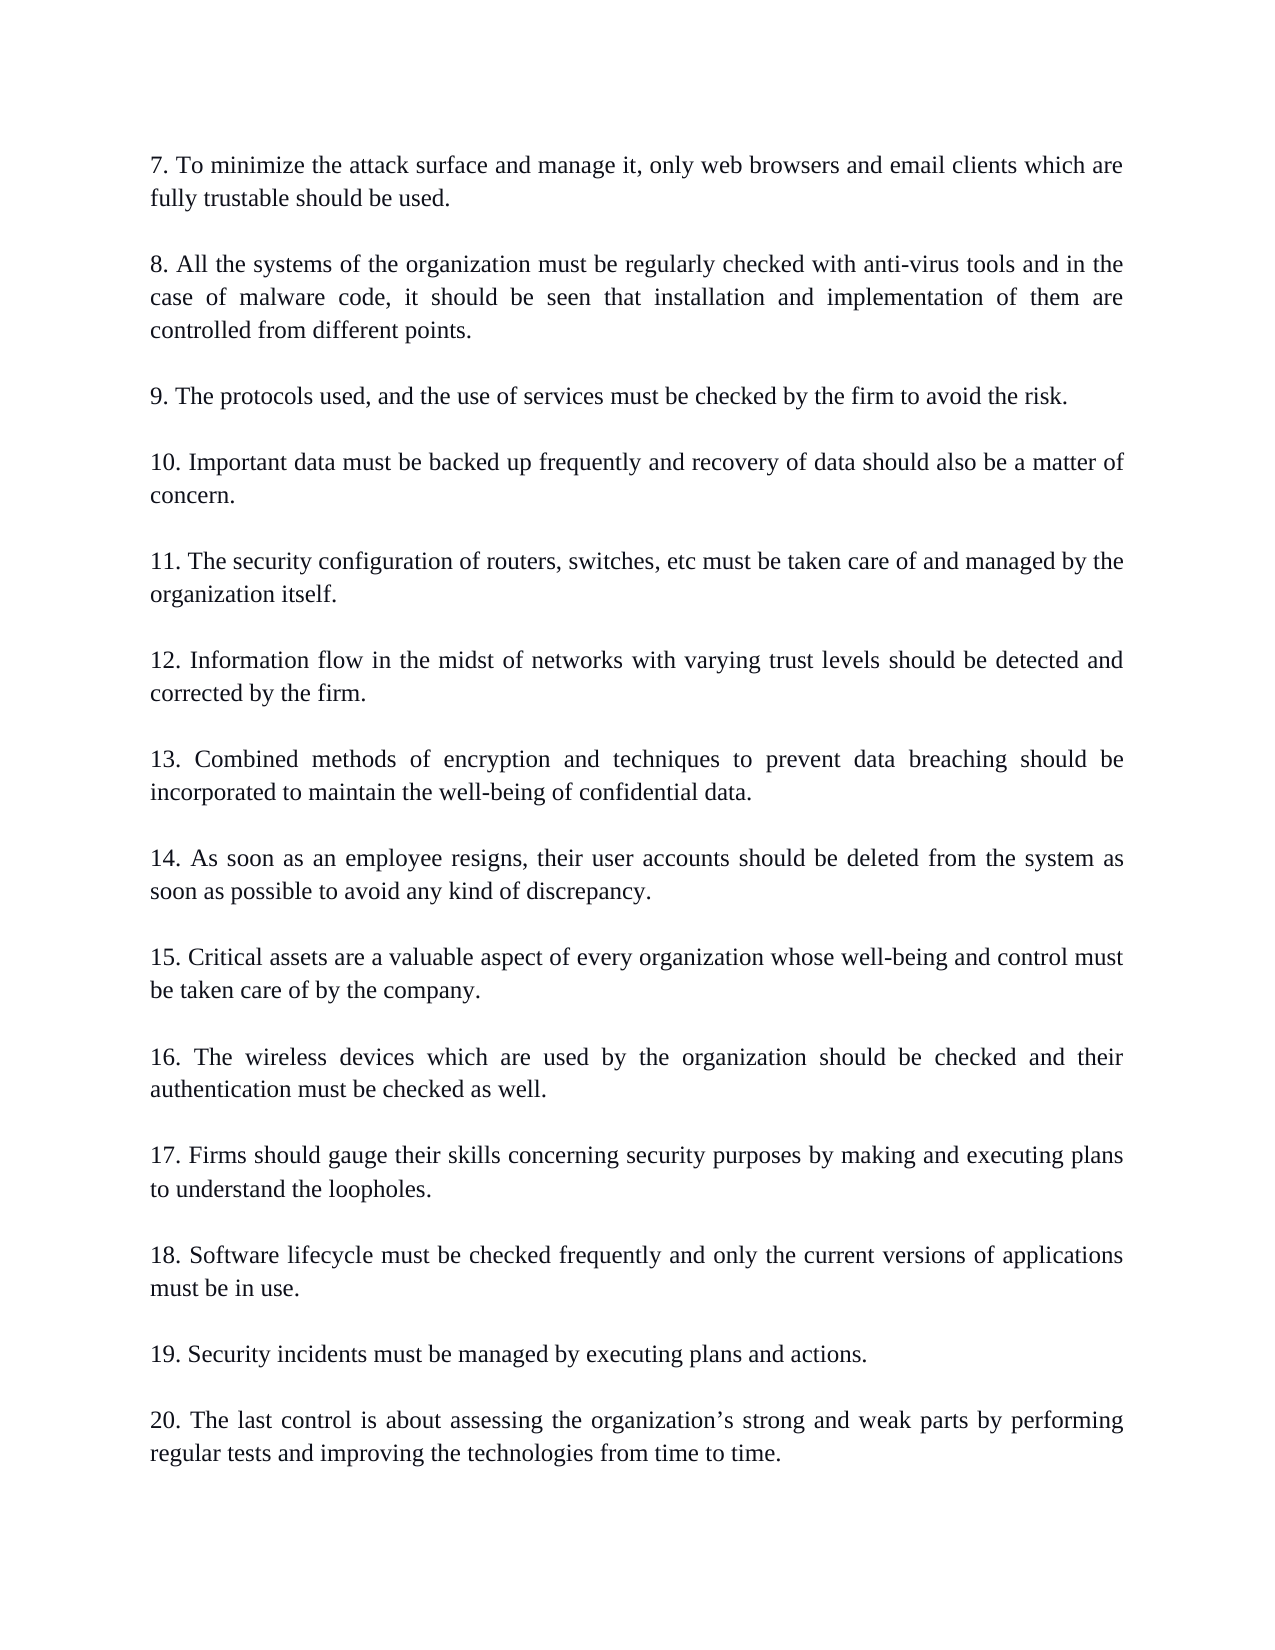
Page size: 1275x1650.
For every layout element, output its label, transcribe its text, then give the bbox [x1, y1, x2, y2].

text 12. Information flow in the midst of networks with varying trust levels should be detected and corrected by the firm. [150, 645, 1125, 707]
text 10. Important data must be backed up frequently and recovery of data should also be a matter of concern. [150, 447, 1125, 509]
text 13. Combined methods of encryption and techniques to prevent data breaching should be incorporated to maintain the well-being of confidential data. [150, 744, 1125, 806]
text 16. The wireless devices which are used by the organization should be checked and their authentication must be checked as well. [150, 1042, 1125, 1103]
text 18. Software lifecycle must be checked frequently and only the current versions of applications must be in use. [150, 1240, 1125, 1301]
text 11. The security configuration of routers, switches, etc must be taken care of and managed by the organization itself. [150, 546, 1125, 608]
text 19. Security incidents must be managed by executing plans and actions. [150, 1339, 1125, 1367]
text 9. The protocols used, and the use of services must be checked by the firm to avoid the risk. [150, 381, 1125, 410]
text 8. All the systems of the organization must be regularly checked with anti-virus tools and in the case of malware code, it should be seen that installation and implementation of them are controlled from different points. [150, 249, 1125, 344]
text 17. Firms should gauge their skills concerning security purposes by making and executing plans to understand the loopholes. [150, 1141, 1125, 1202]
text 7. To minimize the attack surface and manage it, only web browsers and email clients which are fully trustable should be used. [150, 150, 1125, 212]
text 20. The last control is about assessing the organization’s strong and weak parts by performing regular tests and improving the technologies from time to time. [150, 1405, 1125, 1467]
text 14. As soon as an employee resigns, their user accounts should be deleted from the system as soon as possible to avoid any kind of discrepancy. [150, 843, 1125, 905]
text 15. Critical assets are a valuable aspect of every organization whose well-being and control must be taken care of by the company. [150, 942, 1125, 1004]
